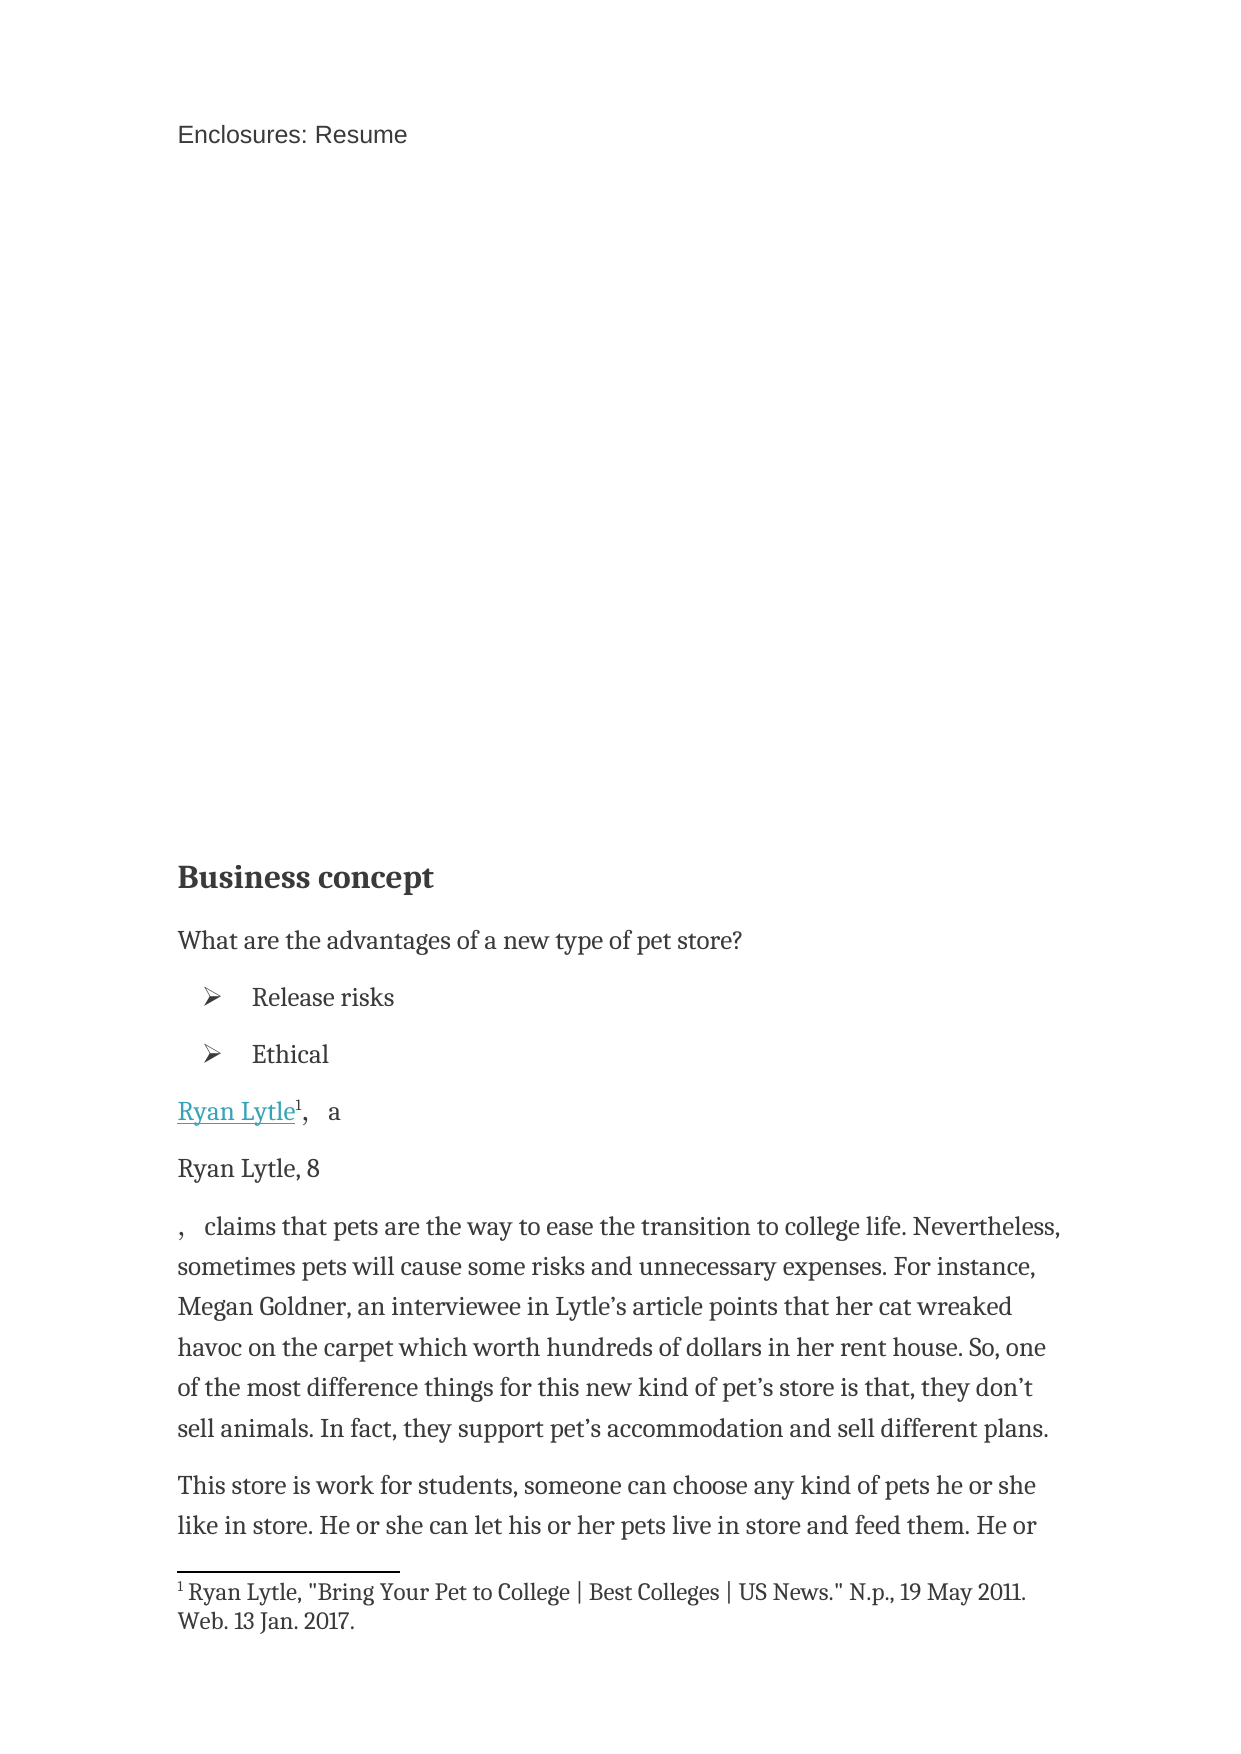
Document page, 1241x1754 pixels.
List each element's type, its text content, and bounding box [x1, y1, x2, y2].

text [177, 1470, 1063, 1541]
text What are the advantages of a new type of pet store? [177, 925, 1063, 956]
text Ryan Lytle，a [177, 1096, 1063, 1128]
text Business concept [177, 859, 1063, 897]
text Enclosures: Resume [177, 120, 1063, 148]
text ，claims that pets are the way to ease the transition to college life. Nevertheless, sometimes pets will cause some risks and unnecessary expenses. For instance, Megan Goldner, an interviewee in Lytle’s article points that her cat wreaked havoc on the carpet which worth hundreds of dollars in her rent house. So, one of the most difference things for this new kind of pet’s store is that, they don’t sell animals. In fact, they support pet’s accommodation and sell different plans. [177, 1211, 1063, 1444]
list Release risks [202, 982, 1063, 1013]
list Ethical [202, 1039, 1063, 1071]
text Ryan Lytle, 8 [177, 1153, 583, 1185]
